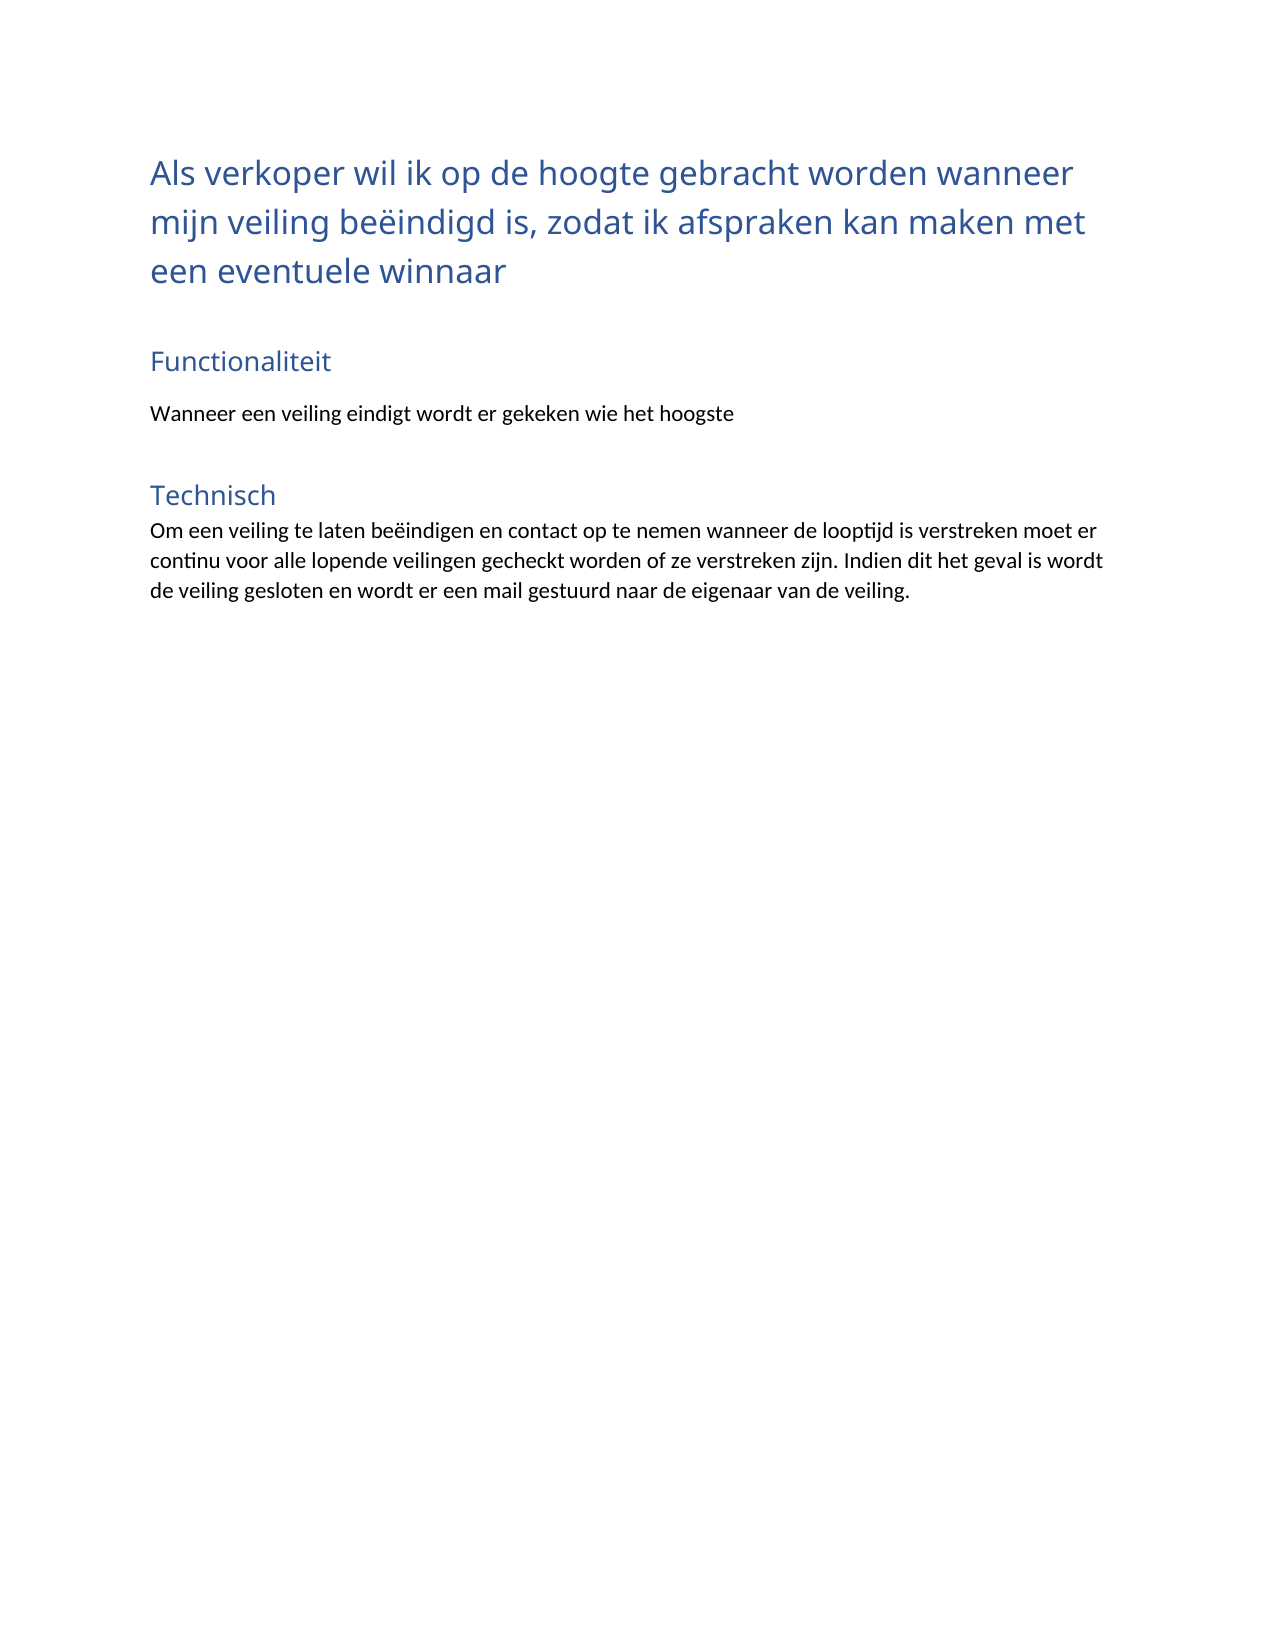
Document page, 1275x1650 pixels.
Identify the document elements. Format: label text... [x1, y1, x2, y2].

text Als verkoper wil ik op de hoogte gebracht worden wanneer mijn veiling beëindigd is, zodat ik afspraken kan maken met een eventuele winnaar [150, 150, 1125, 323]
text Wanneer een veiling eindigt wordt er gekeken wie het hoogste [150, 399, 1125, 457]
text Functionaliteit [150, 342, 1125, 379]
text Om een veiling te laten beëindigen en contact op te nemen wanneer de looptijd is verstreken moet er continu voor alle lopende veilingen gecheckt worden of ze verstreken zijn. Indien dit het geval is wordt de veiling gesloten en wordt er een mail gestuurd naar de eigenaar van de veiling. [150, 516, 1125, 604]
subtitle Technisch [150, 476, 1125, 513]
